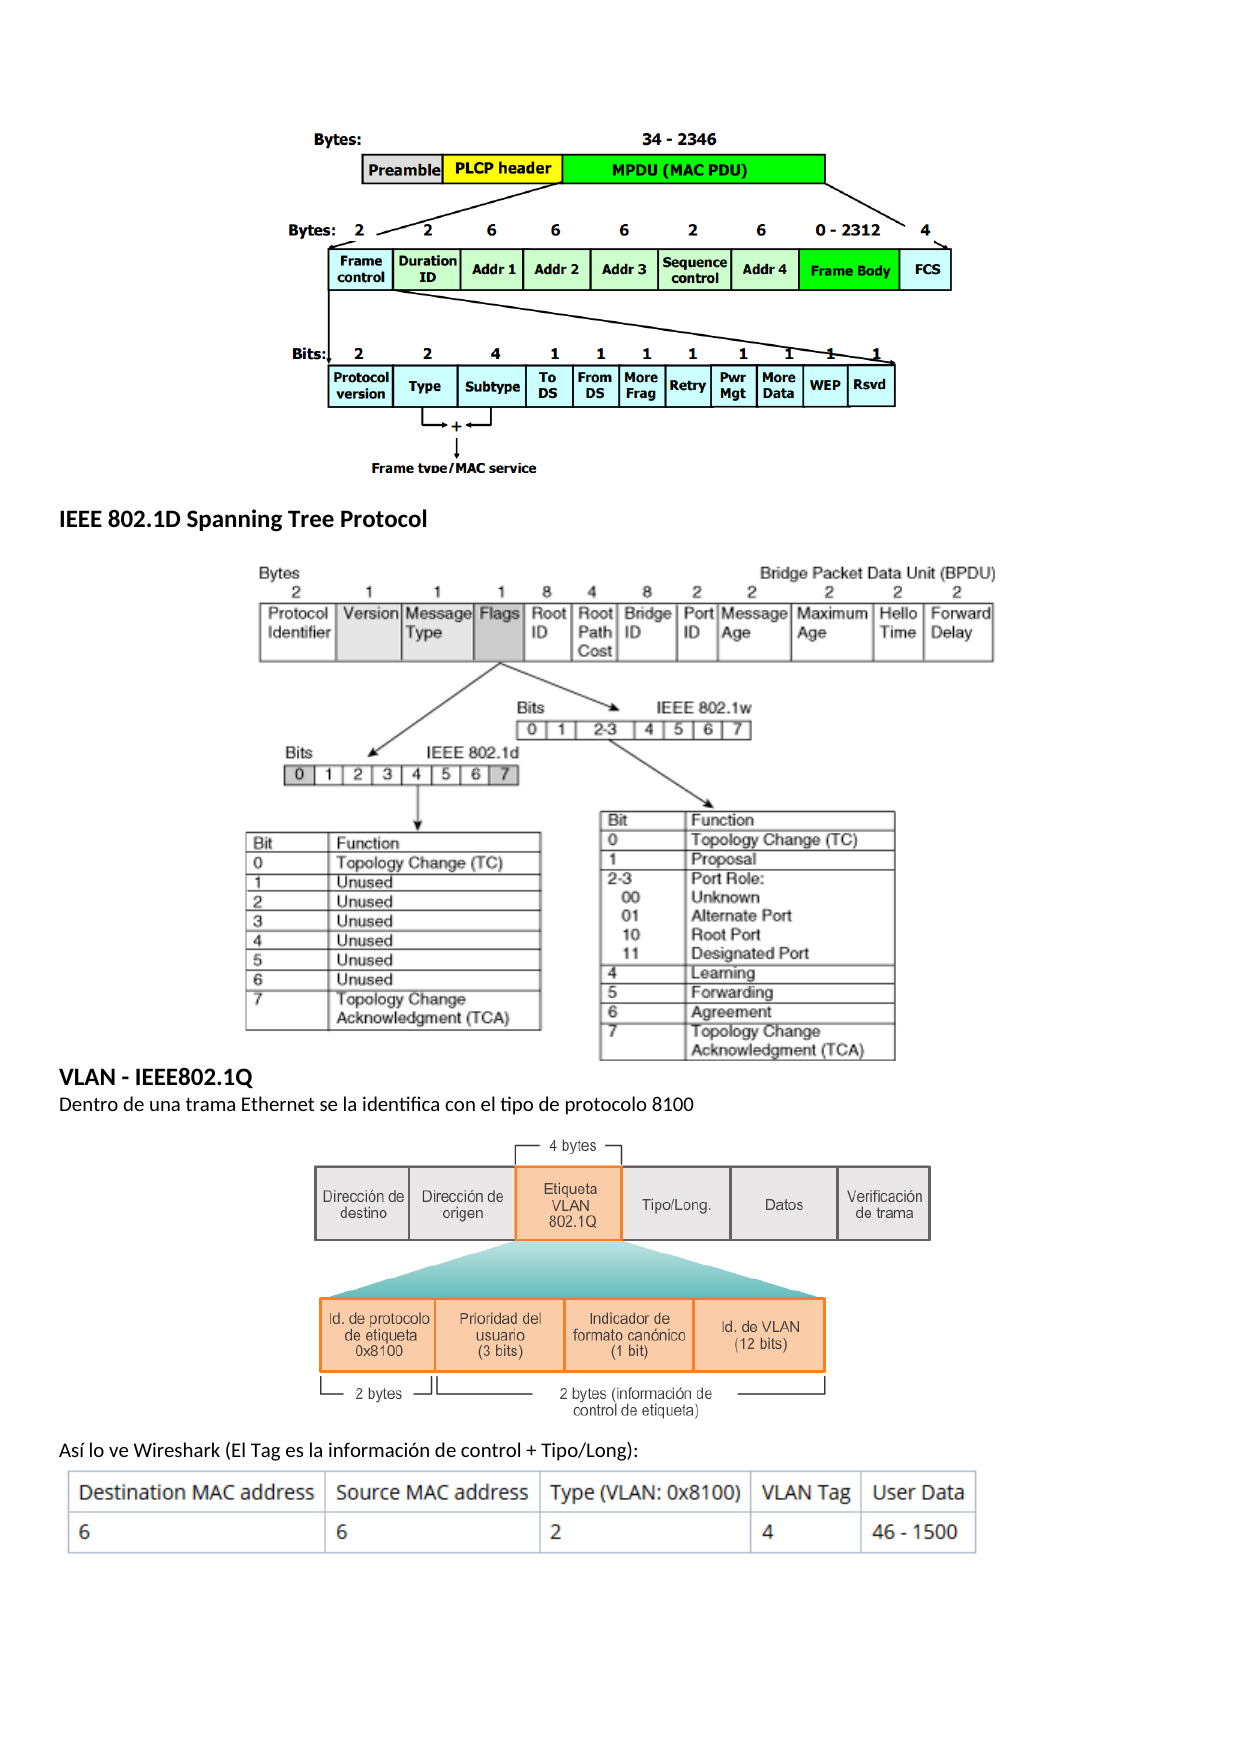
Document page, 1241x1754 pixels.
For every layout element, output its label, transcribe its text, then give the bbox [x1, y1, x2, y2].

picture [58, 1462, 988, 1561]
picture [290, 1117, 950, 1438]
text Así lo ve Wireshark (El Tag es la información de control + Tipo/Long): [59, 1437, 1181, 1463]
text Dentro de una trama Ethernet se la identifica con el tipo de protocolo 8100 [59, 1092, 1181, 1117]
picture [250, 118, 990, 473]
text VLAN - IEEE802.1Q [59, 1061, 1181, 1092]
picture [245, 564, 995, 1061]
text IEEE 802.1D Spanning Tree Protocol [59, 503, 1181, 534]
